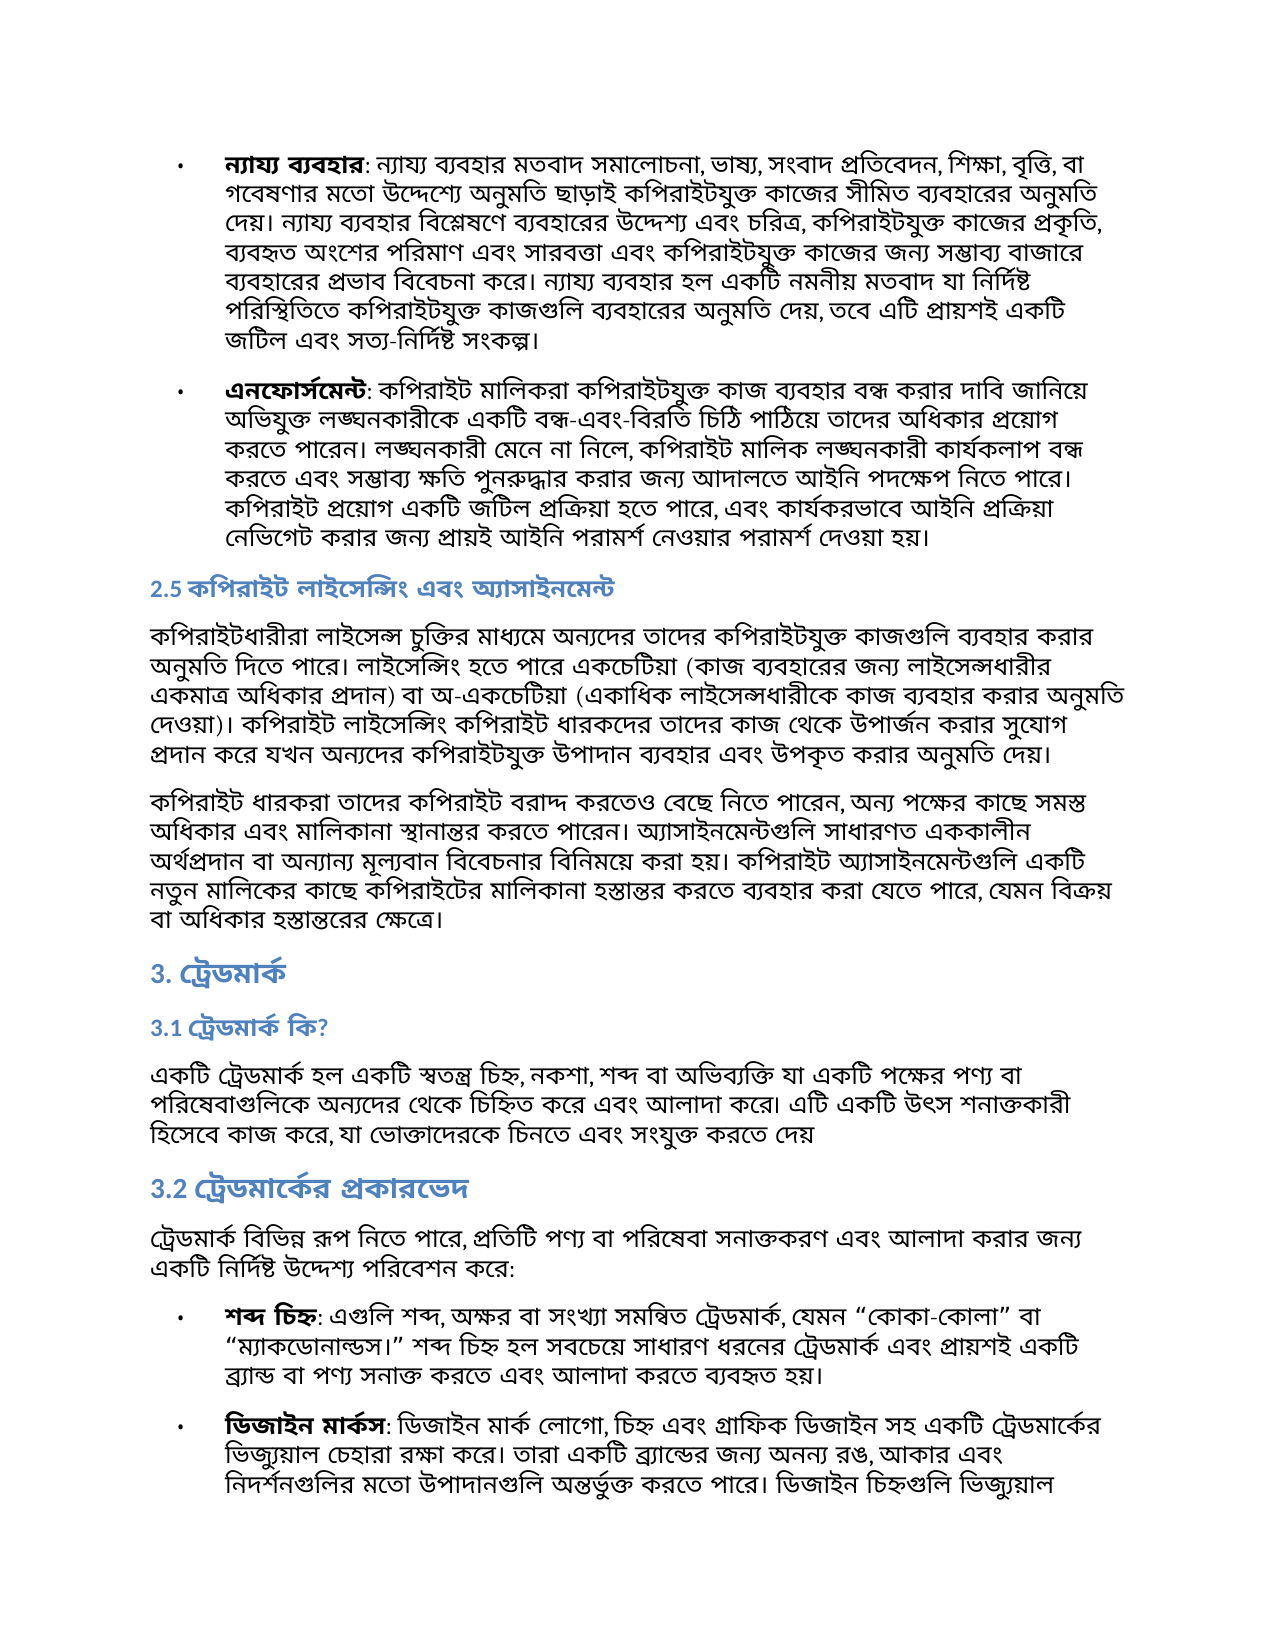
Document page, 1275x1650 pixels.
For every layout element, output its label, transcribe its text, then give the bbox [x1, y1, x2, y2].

list ন্যায্য ব্যবহার: ন্যায্য ব্যবহার মতবাদ সমালোচনা, ভাষ্য, সংবাদ প্রতিবেদন, শিক্ষা, বৃত্তি, বা গবেষণার মতো উদ্দেশ্যে অনুমতি ছাড়াই কপিরাইটযুক্ত কাজের সীমিত ব্যবহারের অনুমতি দেয়। ন্যায্য ব্যবহার বিশ্লেষণে ব্যবহারের উদ্দেশ্য এবং চরিত্র, কপিরাইটযুক্ত কাজের প্রকৃতি, ব্যবহৃত অংশের পরিমাণ এবং সারবত্তা এবং কপিরাইটযুক্ত কাজের জন্য সম্ভাব্য বাজারে ব্যবহারের প্রভাব বিবেচনা করে। ন্যায্য ব্যবহার হল একটি নমনীয় মতবাদ যা নির্দিষ্ট পরিস্থিতিতে কপিরাইটযুক্ত কাজগুলি ব্যবহারের অনুমতি দেয়, তবে এটি প্রায়শই একটি জটিল এবং সত্য-নির্দিষ্ট সংকল্প। [175, 150, 1125, 355]
text কপিরাইটধারীরা লাইসেন্স চুক্তির মাধ্যমে অন্যদের তাদের কপিরাইটযুক্ত কাজগুলি ব্যবহার করার অনুমতি দিতে পারে। লাইসেন্সিং হতে পারে একচেটিয়া (কাজ ব্যবহারের জন্য লাইসেন্সধারীর একমাত্র অধিকার প্রদান) বা অ-একচেটিয়া (একাধিক লাইসেন্সধারীকে কাজ ব্যবহার করার অনুমতি দেওয়া)। কপিরাইট লাইসেন্সিং কপিরাইট ধারকদের তাদের কাজ থেকে উপার্জন করার সুযোগ প্রদান করে যখন অন্যদের কপিরাইটযুক্ত উপাদান ব্যবহার এবং উপকৃত করার অনুমতি দেয়। [150, 623, 1125, 769]
list শব্দ চিহ্ন: এগুলি শব্দ, অক্ষর বা সংখ্যা সমন্বিত ট্রেডমার্ক, যেমন “কোকা-কোলা” বা “ম্যাকডোনাল্ডস।” শব্দ চিহ্ন হল সবচেয়ে সাধারণ ধরনের ট্রেডমার্ক এবং প্রায়শই একটি ব্র্যান্ড বা পণ্য সনাক্ত করতে এবং আলাদা করতে ব্যবহৃত হয়। [175, 1302, 1125, 1390]
list এনফোর্সমেন্ট: কপিরাইট মালিকরা কপিরাইটযুক্ত কাজ ব্যবহার বন্ধ করার দাবি জানিয়ে অভিযুক্ত লঙ্ঘনকারীকে একটি বন্ধ-এবং-বিরতি চিঠি পাঠিয়ে তাদের অধিকার প্রয়োগ করতে পারেন। লঙ্ঘনকারী মেনে না নিলে, কপিরাইট মালিক লঙ্ঘনকারী কার্যকলাপ বন্ধ করতে এবং সম্ভাব্য ক্ষতি পুনরুদ্ধার করার জন্য আদালতে আইনি পদক্ষেপ নিতে পারে। কপিরাইট প্রয়োগ একটি জটিল প্রক্রিয়া হতে পারে, এবং কার্যকরভাবে আইনি প্রক্রিয়া নেভিগেট করার জন্য প্রায়ই আইনি পরামর্শ নেওয়ার পরামর্শ দেওয়া হয়। [175, 376, 1125, 552]
subtitle 3.1 ট্রেডমার্ক কি? [150, 1012, 1125, 1042]
text একটি ট্রেডমার্ক হল একটি স্বতন্ত্র চিহ্ন, নকশা, শব্দ বা অভিব্যক্তি যা একটি পক্ষের পণ্য বা পরিষেবাগুলিকে অন্যদের থেকে চিহ্নিত করে এবং আলাদা করে৷ এটি একটি উৎস শনাক্তকারী হিসেবে কাজ করে, যা ভোক্তাদেরকে চিনতে এবং সংযুক্ত করতে দেয় [150, 1061, 1125, 1149]
subtitle 3. ট্রেডমার্ক [150, 955, 1125, 991]
subtitle 2.5 কপিরাইট লাইসেন্সিং এবং অ্যাসাইনমেন্ট [150, 573, 1125, 604]
text ট্রেডমার্ক বিভিন্ন রূপ নিতে পারে, প্রতিটি পণ্য বা পরিষেবা সনাক্তকরণ এবং আলাদা করার জন্য একটি নির্দিষ্ট উদ্দেশ্য পরিবেশন করে: [150, 1224, 1125, 1283]
subtitle 3.2 ট্রেডমার্কের প্রকারভেদ [150, 1170, 1125, 1206]
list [175, 1411, 1125, 1499]
text কপিরাইট ধারকরা তাদের কপিরাইট বরাদ্দ করতেও বেছে নিতে পারেন, অন্য পক্ষের কাছে সমস্ত অধিকার এবং মালিকানা স্থানান্তর করতে পারেন। অ্যাসাইনমেন্টগুলি সাধারণত এককালীন অর্থপ্রদান বা অন্যান্য মূল্যবান বিবেচনার বিনিময়ে করা হয়। কপিরাইট অ্যাসাইনমেন্টগুলি একটি নতুন মালিকের কাছে কপিরাইটের মালিকানা হস্তান্তর করতে ব্যবহার করা যেতে পারে, যেমন বিক্রয় বা অধিকার হস্তান্তরের ক্ষেত্রে। [150, 788, 1125, 934]
